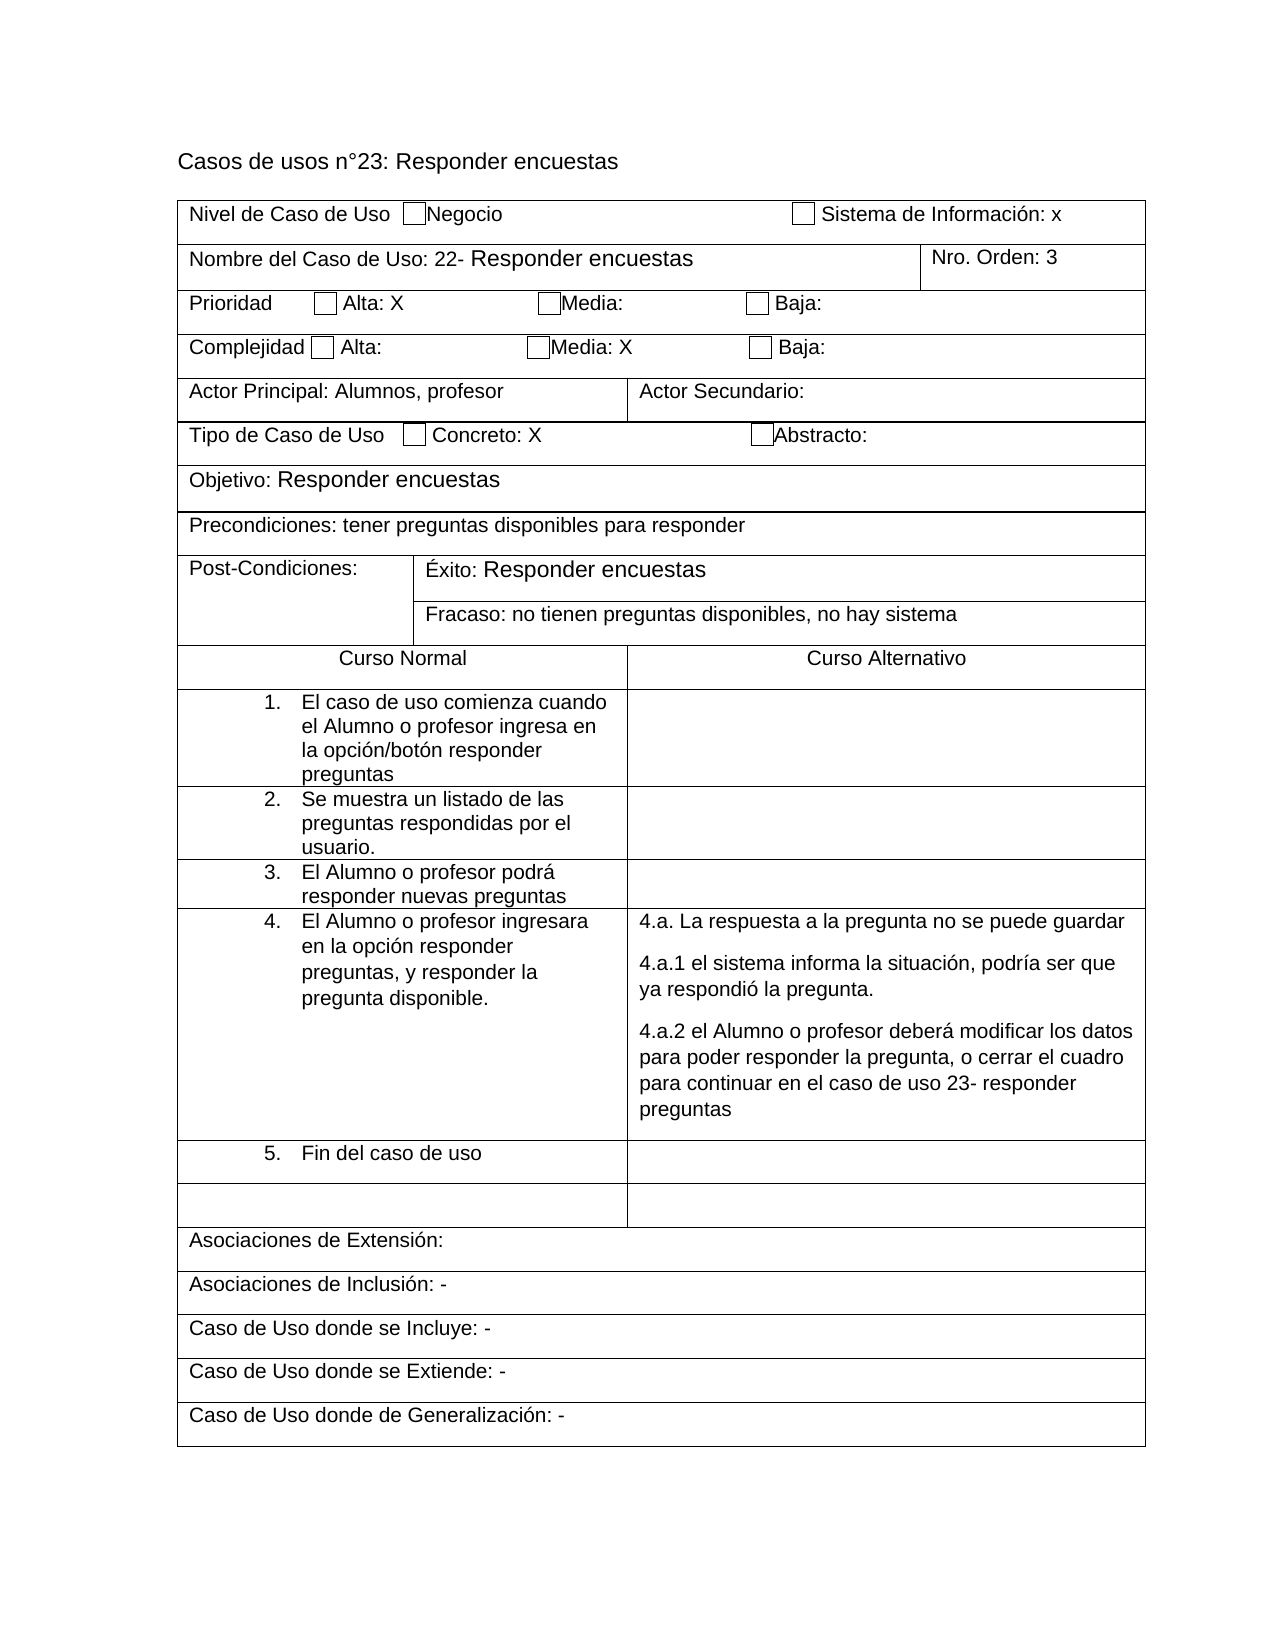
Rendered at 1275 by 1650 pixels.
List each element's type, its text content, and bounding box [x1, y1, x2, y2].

table_cell Éxito: Responder encuestas [414, 556, 1145, 601]
table_cell Asociaciones de Inclusión: - [178, 1272, 1145, 1314]
table_cell Tipo de Caso de Uso Concreto: X Abstracto: [178, 423, 1145, 465]
text Casos de usos n°23: Responder encuestas [177, 148, 1098, 174]
table_cell Precondiciones: tener preguntas disponibles para responder [178, 513, 1145, 555]
table_cell Nombre del Caso de Uso: 22- Responder encuestas [178, 245, 920, 290]
table_cell Caso de Uso donde se Incluye: - [178, 1315, 1145, 1358]
table_cell Actor Principal: Alumnos, profesor [178, 379, 627, 421]
table_cell Nro. Orden: 3 [921, 245, 1145, 290]
table_cell Objetivo: Responder encuestas [178, 466, 1145, 511]
table_cell 4.a. La respuesta a la pregunta no se puede guardar 4.a.1 el sistema informa la situación, podría ser que ya respondió la pregunta. 4.a.2 el Alumno o profesor deberá modificar los datos para poder responder la pregunta, o cerrar el cuadro para continuar en el caso de uso 23- responder preguntas [628, 909, 1145, 1139]
table_cell Fracaso: no tienen preguntas disponibles, no hay sistema [414, 602, 1145, 645]
table_cell Curso Alternativo [628, 646, 1145, 689]
table_cell [628, 1141, 1145, 1183]
table_cell Actor Secundario: [628, 379, 1145, 421]
table_cell El Alumno o profesor ingresara en la opción responder preguntas, y responder la pregunta disponible. [178, 909, 627, 1139]
table_cell Caso de Uso donde se Extiende: - [178, 1359, 1145, 1402]
table_cell El Alumno o profesor podrá responder nuevas preguntas [178, 860, 627, 907]
table_cell Se muestra un listado de las preguntas respondidas por el usuario. [178, 787, 627, 858]
table_cell Curso Normal [178, 646, 627, 689]
table_cell [628, 860, 1145, 907]
table_cell Post-Condiciones: [178, 556, 413, 645]
table_cell Caso de Uso donde de Generalización: - [178, 1403, 1145, 1446]
table_cell Prioridad Alta: X Media: Baja: [178, 291, 1145, 334]
table_cell Complejidad Alta: Media: X Baja: [178, 335, 1145, 378]
table_cell El caso de uso comienza cuando el Alumno o profesor ingresa en la opción/botón responder preguntas [178, 690, 627, 786]
table_cell [628, 690, 1145, 786]
table_cell Fin del caso de uso [178, 1141, 627, 1183]
table_cell [628, 787, 1145, 858]
table_cell [178, 1184, 627, 1227]
table_cell [628, 1184, 1145, 1227]
table_cell Asociaciones de Extensión: [178, 1228, 1145, 1271]
table_header Nivel de Caso de Uso Negocio Sistema de Información: x [178, 201, 1145, 244]
